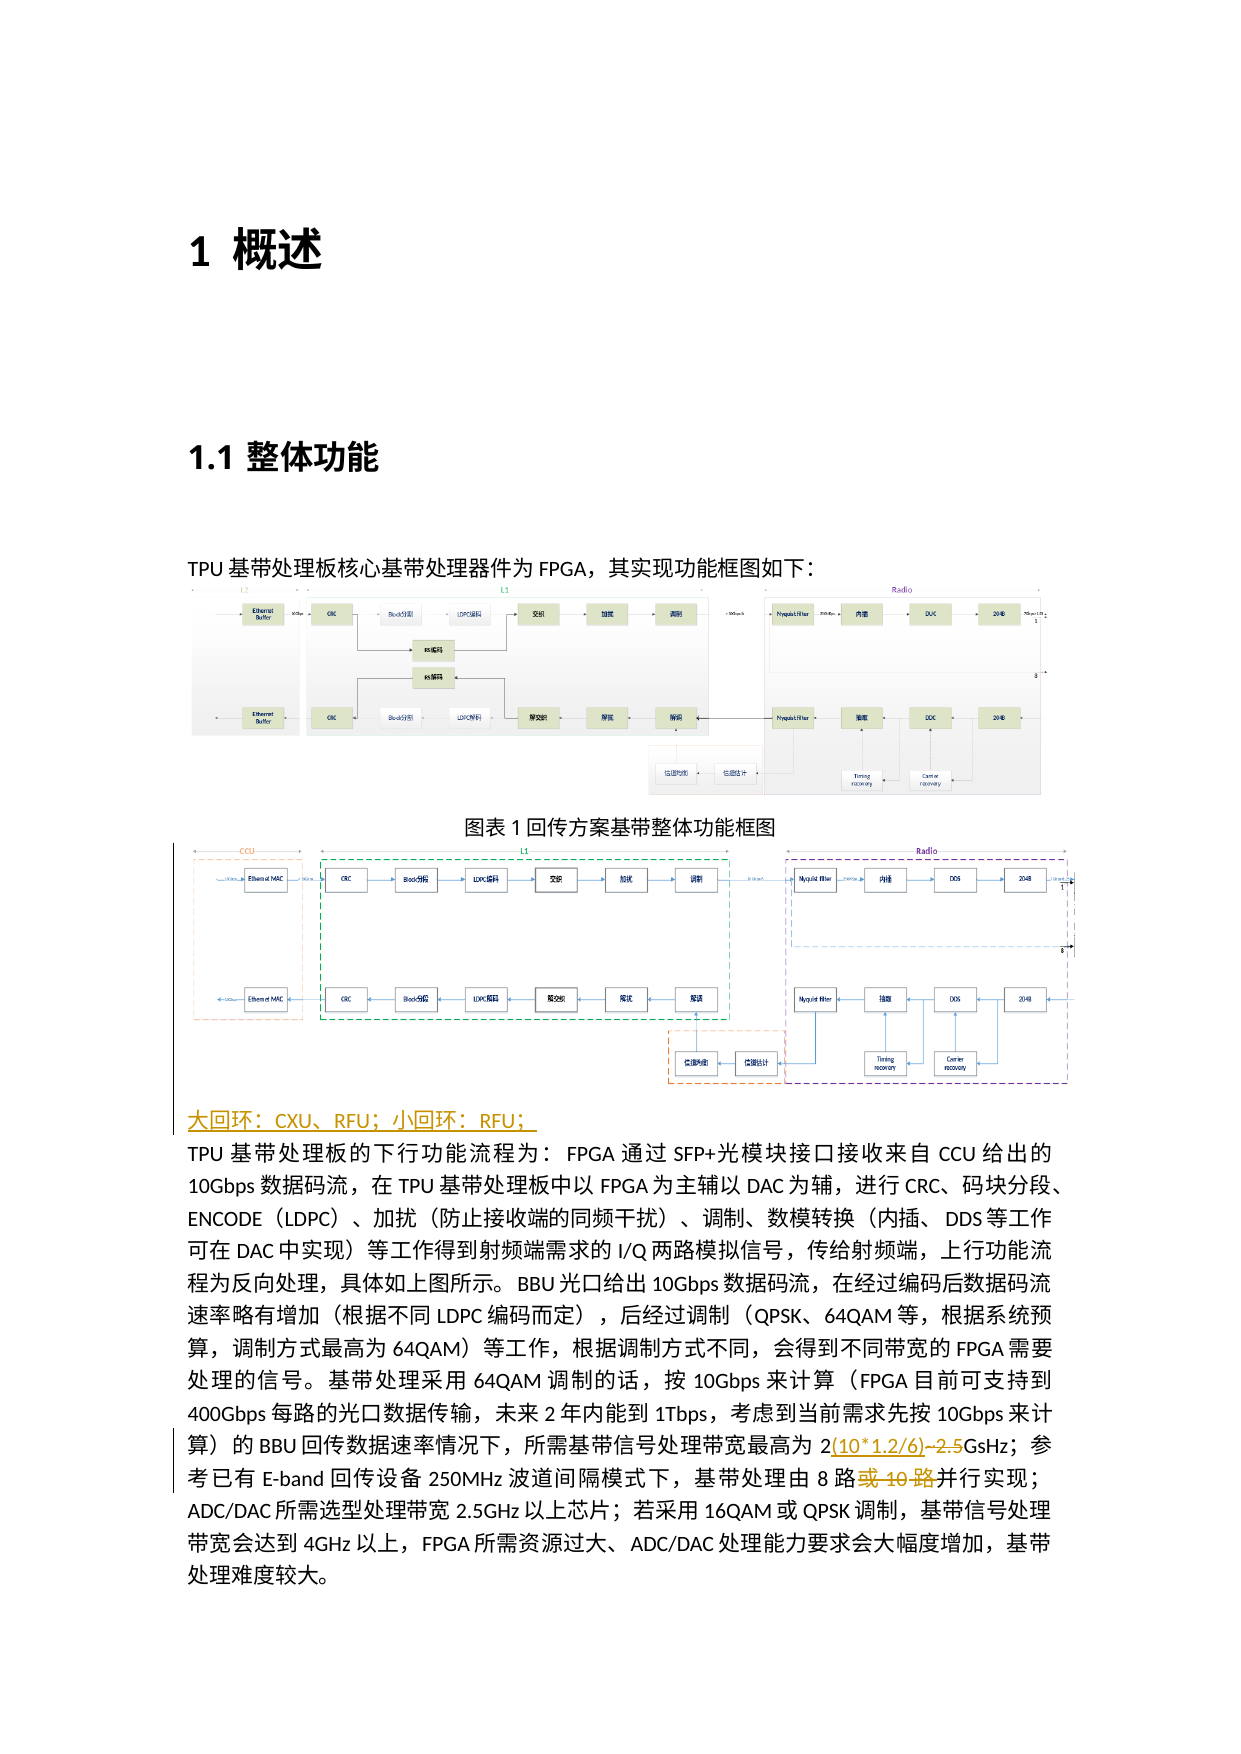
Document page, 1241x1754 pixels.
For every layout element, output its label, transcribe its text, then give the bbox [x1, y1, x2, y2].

subtitle 概述 [187, 197, 1053, 295]
text 图表 1回传方案基带整体功能框图 [187, 810, 1053, 843]
text TPU基带处理板核心基带处理器件为FPGA，其实现功能框图如下： [187, 550, 1053, 583]
text TPU基带处理板的下行功能流程为：FPGA通过SFP+光模块接口接收来自CCU给出的10Gbps数据码流，在TPU基带处理板中以FPGA为主辅以DAC为辅，进行CRC、码块分段、ENCODE（LDPC）、加扰（防止接收端的同频干扰）、调制、数模转换（内插、DDS等工作可在DAC中实现）等工作得到射频端需求的I/Q两路模拟信号，传给射频端，上行功能流程为反向处理，具体如上图所示。BBU光口给出10Gbps数据码流，在经过编码后数据码流速率略有增加（根据不同LDPC编码而定），后经过调制（QPSK、64QAM等，根据系统预算，调制方式最高为64QAM）等工作，根据调制方式不同，会得到不同带宽的FPGA需要处理的信号。基带处理采用64QAM调制的话，按10Gbps来计算（FPGA目前可支持到400Gbps每路的光口数据传输，未来2年内能到1Tbps，考虑到当前需求先按10Gbps来计算）的BBU回传数据速率情况下，所需基带信号处理带宽最高为2GsHz；参考已有E-band回传设备250MHz波道间隔模式下，基带处理由8路并行实现；ADC/DAC所需选型处理带宽2.5GHz以上芯片；若采用16QAM或QPSK调制，基带信号处理带宽会达到4GHz以上，FPGA所需资源过大、ADC/DAC处理能力要求会大幅度增加，基带处理难度较大。 [187, 1135, 1053, 1590]
subtitle 整体功能 [187, 423, 1053, 488]
